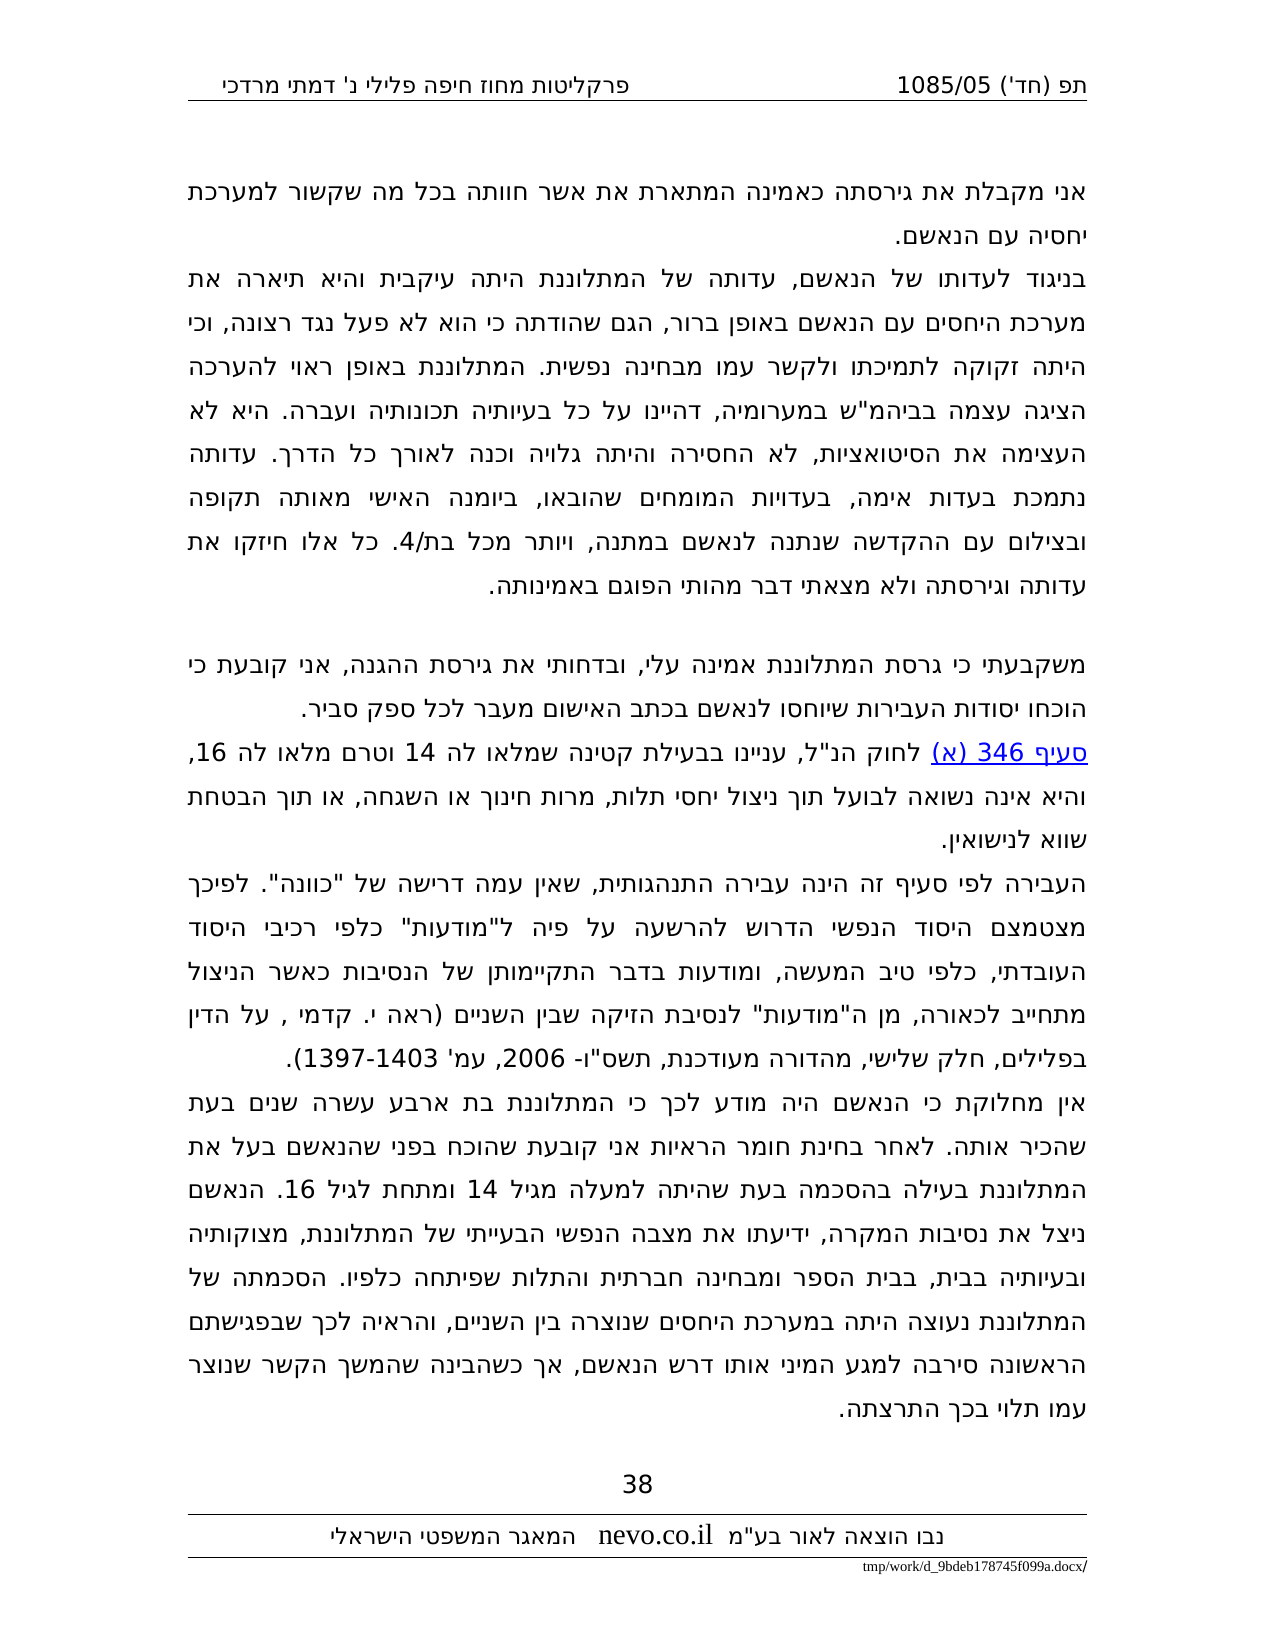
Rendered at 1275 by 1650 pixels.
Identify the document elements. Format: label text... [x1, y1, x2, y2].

text העבירה לפי סעיף זה הינה עבירה התנהגותית, שאין עמה דרישה של "כוונה". לפיכך מצטמצם היסוד הנפשי הדרוש להרשעה על פיה ל"מודעות" כלפי רכיבי היסוד העובדתי, כלפי טיב המעשה, ומודעות בדבר התקיימותן של הנסיבות כאשר הניצול מתחייב לכאורה, מן ה"מודעות" לנסיבת הזיקה שבין השניים (ראה י. קדמי , על הדין בפלילים, חלק שלישי, מהדורה מעודכנת, תשס"ו- 2006, עמ' 1397-1403). [187, 869, 1087, 1074]
text משקבעתי כי גרסת המתלוננת אמינה עלי, ובדחותי את גירסת ההגנה, אני קובעת כי הוכחו יסודות העבירות שיוחסו לנאשם בכתב האישום מעבר לכל ספק סביר. [187, 651, 1087, 724]
text אין מחלוקת כי הנאשם היה מודע לכך כי המתלוננת בת ארבע עשרה שנים בעת שהכיר אותה. לאחר בחינת חומר הראיות אני קובעת שהוכח בפני שהנאשם בעל את המתלוננת בעילה בהסכמה בעת שהיתה למעלה מגיל 14 ומתחת לגיל 16. הנאשם ניצל את נסיבות המקרה, ידיעתו את מצבה הנפשי הבעייתי של המתלוננת, מצוקותיה ובעיותיה בבית, בבית הספר ומבחינה חברתית והתלות שפיתחה כלפיו. הסכמתה של המתלוננת נעוצה היתה במערכת היחסים שנוצרה בין השניים, והראיה לכך שבפגישתם הראשונה סירבה למגע המיני אותו דרש הנאשם, אך כשהבינה שהמשך הקשר שנוצר עמו תלוי בכך התרצתה. [187, 1088, 1087, 1424]
text בניגוד לעדותו של הנאשם, עדותה של המתלוננת היתה עיקבית והיא תיארה את מערכת היחסים עם הנאשם באופן ברור, הגם שהודתה כי הוא לא פעל נגד רצונה, וכי היתה זקוקה לתמיכתו ולקשר עמו מבחינה נפשית. המתלוננת באופן ראוי להערכה הציגה עצמה בביהמ"ש במערומיה, דהיינו על כל בעיותיה תכונותיה ועברה. היא לא העצימה את הסיטואציות, לא החסירה והיתה גלויה וכנה לאורך כל הדרך. עדותה נתמכת בעדות אימה, בעדויות המומחים שהובאו, ביומנה האישי מאותה תקופה ובצילום עם ההקדשה שנתנה לנאשם במתנה, ויותר מכל בת/4. כל אלו חיזקו את עדותה וגירסתה ולא מצאתי דבר מהותי הפוגם באמינותה. [187, 265, 1087, 600]
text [187, 177, 1087, 250]
text סעיף 346 (א) לחוק הנ"ל, עניינו בבעילת קטינה שמלאו לה 14 וטרם מלאו לה 16, והיא אינה נשואה לבועל תוך ניצול יחסי תלות, מרות חינוך או השגחה, או תוך הבטחת שווא לנישואין. [187, 738, 1087, 855]
